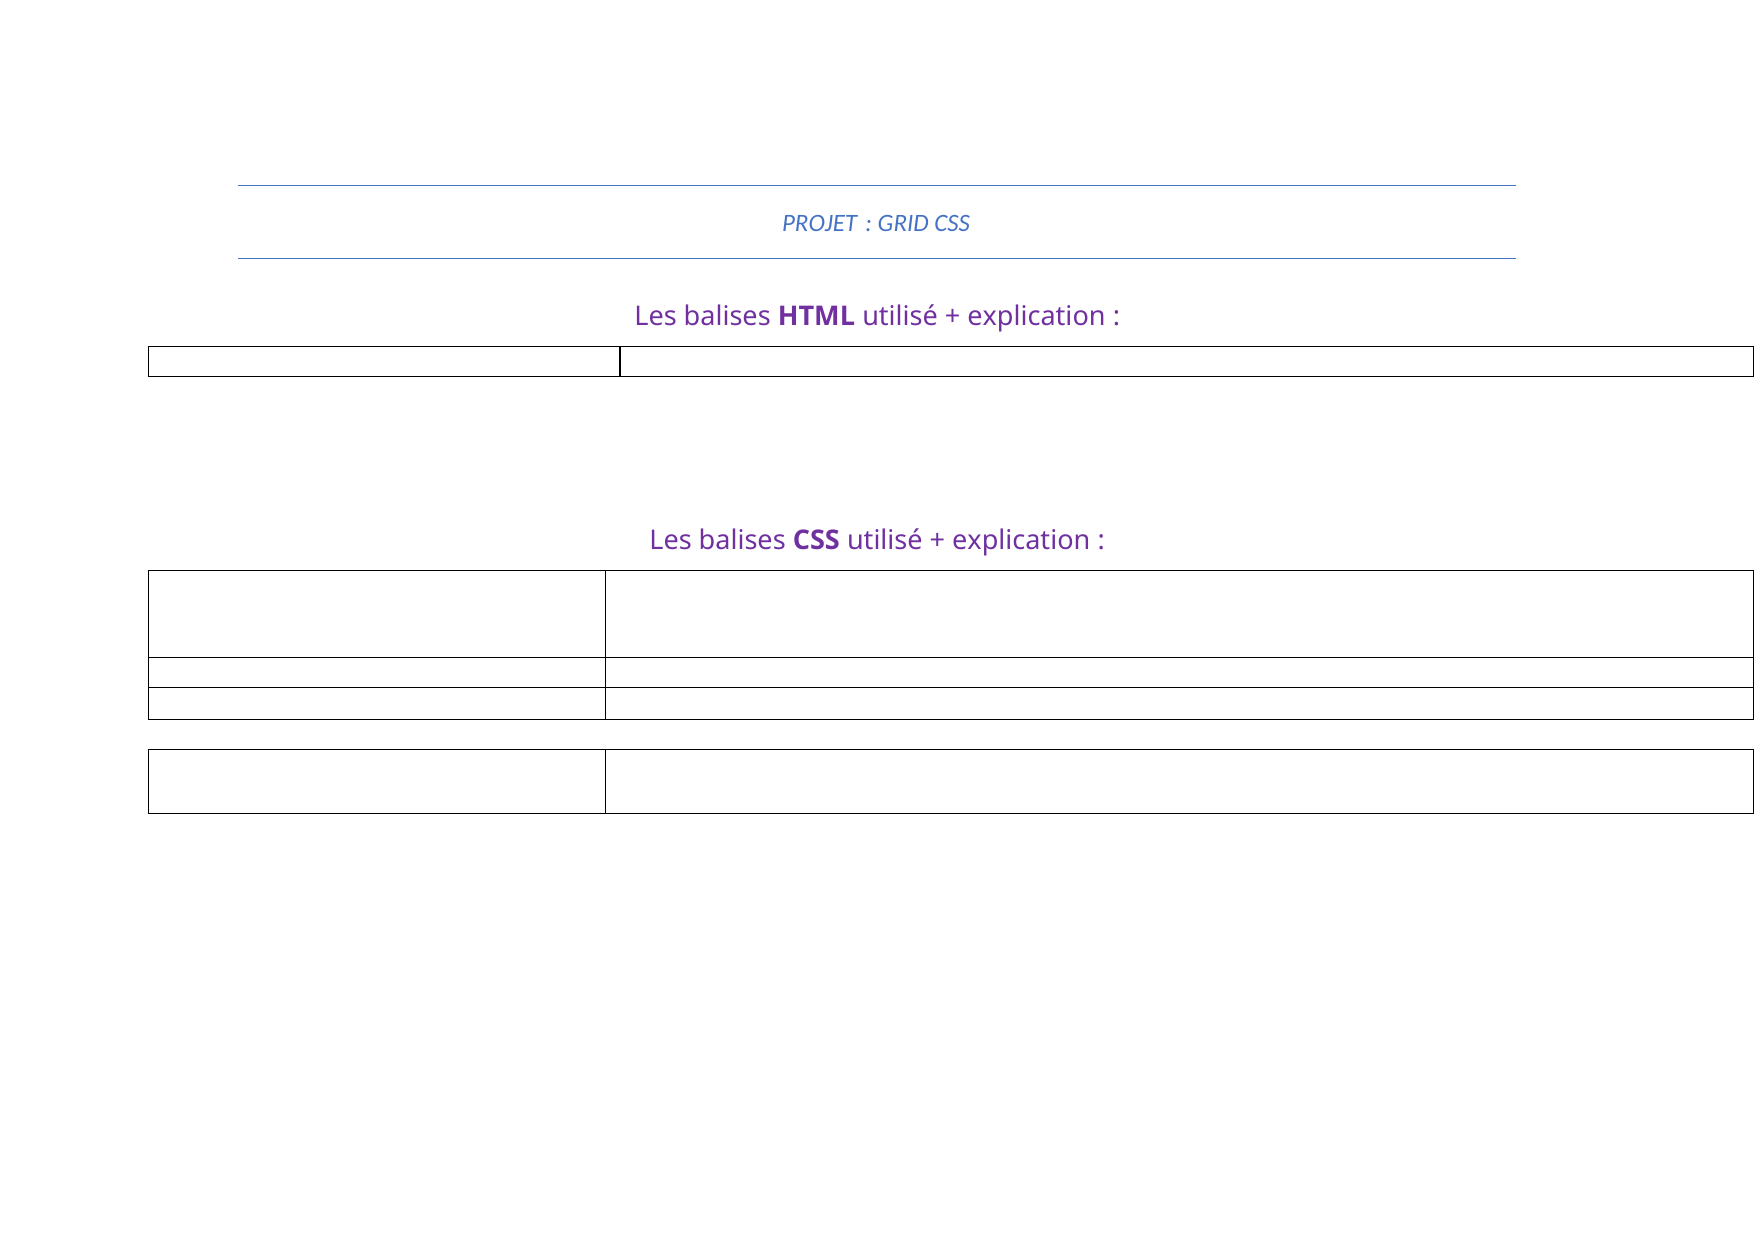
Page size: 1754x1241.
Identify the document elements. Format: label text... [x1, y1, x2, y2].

table_cell [149, 688, 605, 719]
subtitle Les balises CSS utilisé + explication : [148, 521, 1606, 558]
table_header [149, 571, 605, 657]
table_cell [606, 658, 1753, 687]
table_header [606, 750, 1753, 813]
table_cell [149, 658, 605, 687]
table_header [606, 571, 1753, 657]
table_cell [606, 688, 1753, 719]
table_header [621, 347, 1753, 376]
table_header [149, 347, 619, 376]
subtitle Les balises HTML utilisé + explication : [148, 297, 1606, 334]
text PROJET : GRID CSS [238, 186, 1516, 258]
table_header [149, 750, 605, 813]
